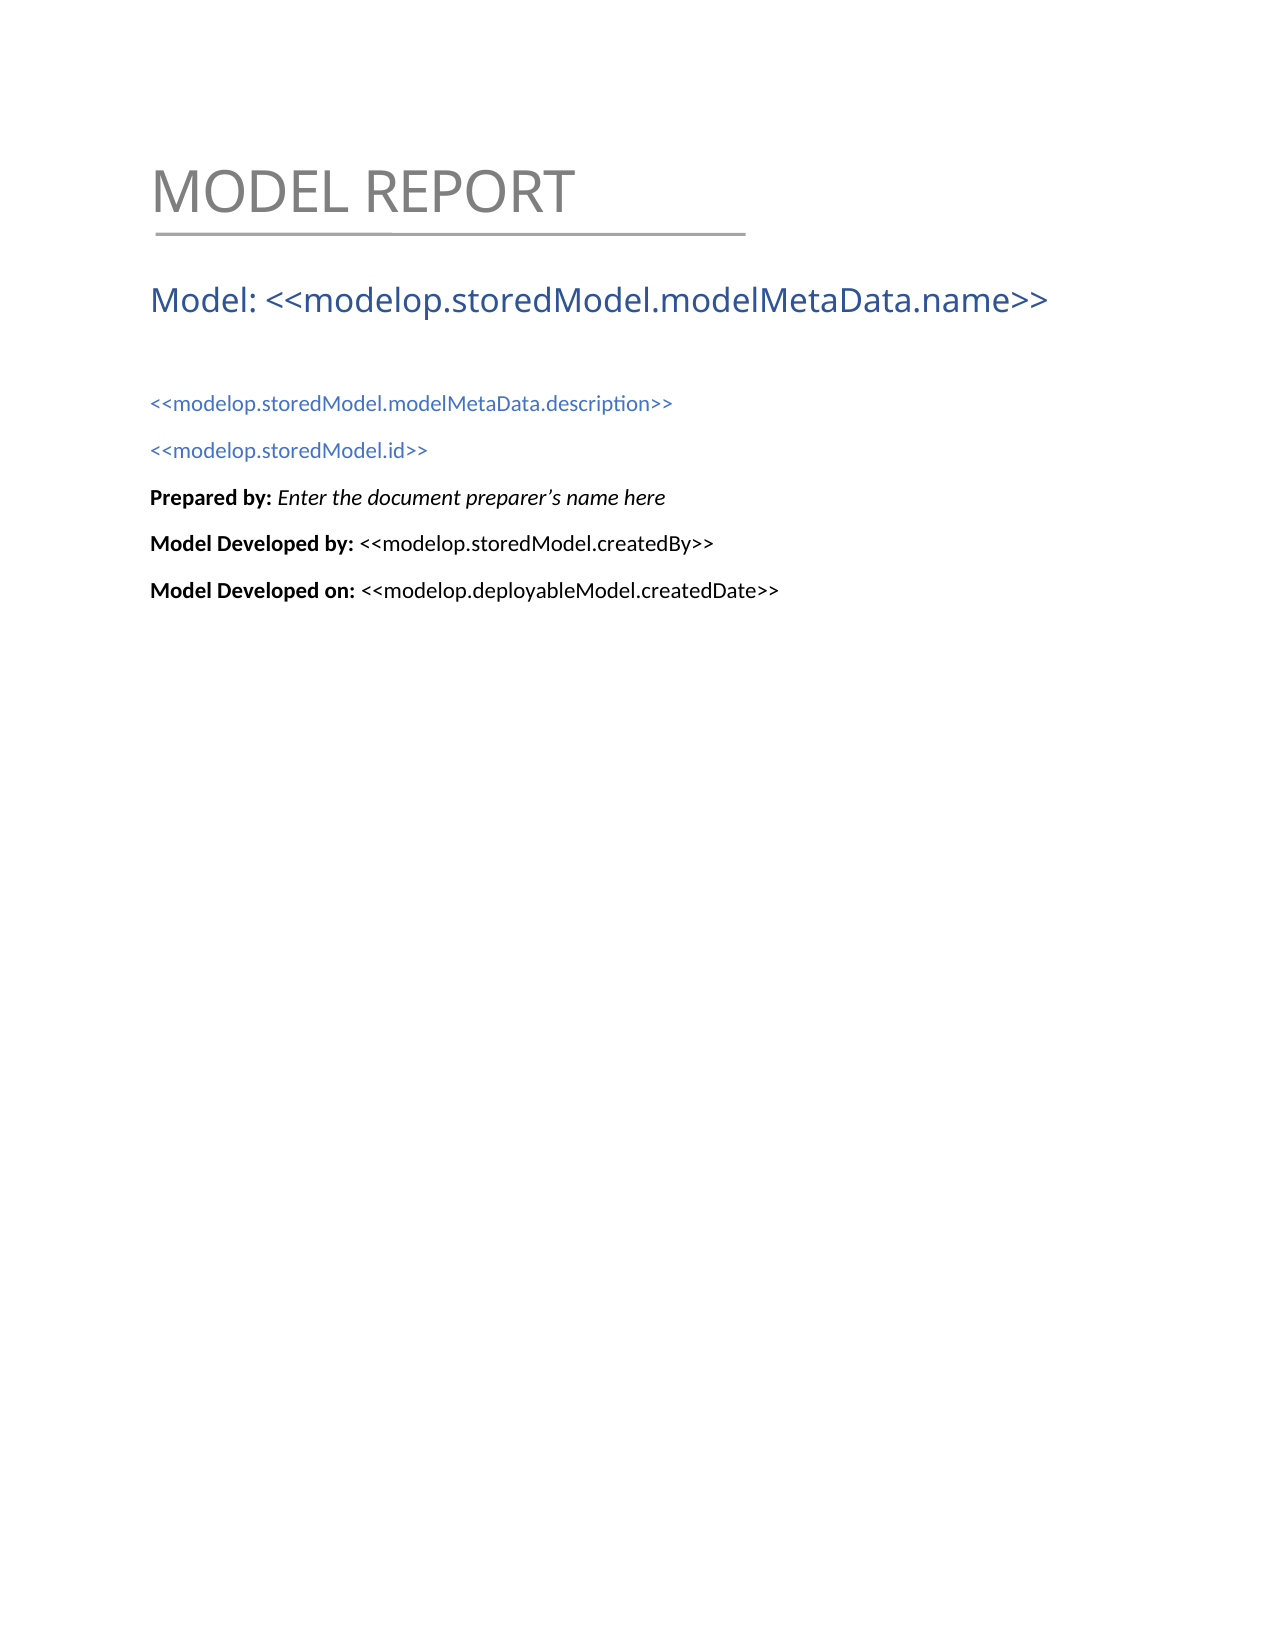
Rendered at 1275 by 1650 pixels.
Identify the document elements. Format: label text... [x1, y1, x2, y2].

title MODEL REPORT [150, 150, 1125, 229]
text <<modelop.storedModel.modelMetaData.description>> [150, 389, 1125, 417]
text Model Developed by: <<modelop.storedModel.createdBy>> [150, 529, 1125, 557]
text Model Developed on: <<modelop.deployableModel.createdDate>> [150, 576, 1125, 604]
text Prepared by: Enter the document preparer’s name here [150, 483, 1125, 511]
text Model: <<modelop.storedModel.modelMetaData.name>> [150, 276, 1125, 322]
text <<modelop.storedModel.id>> [150, 436, 1125, 464]
